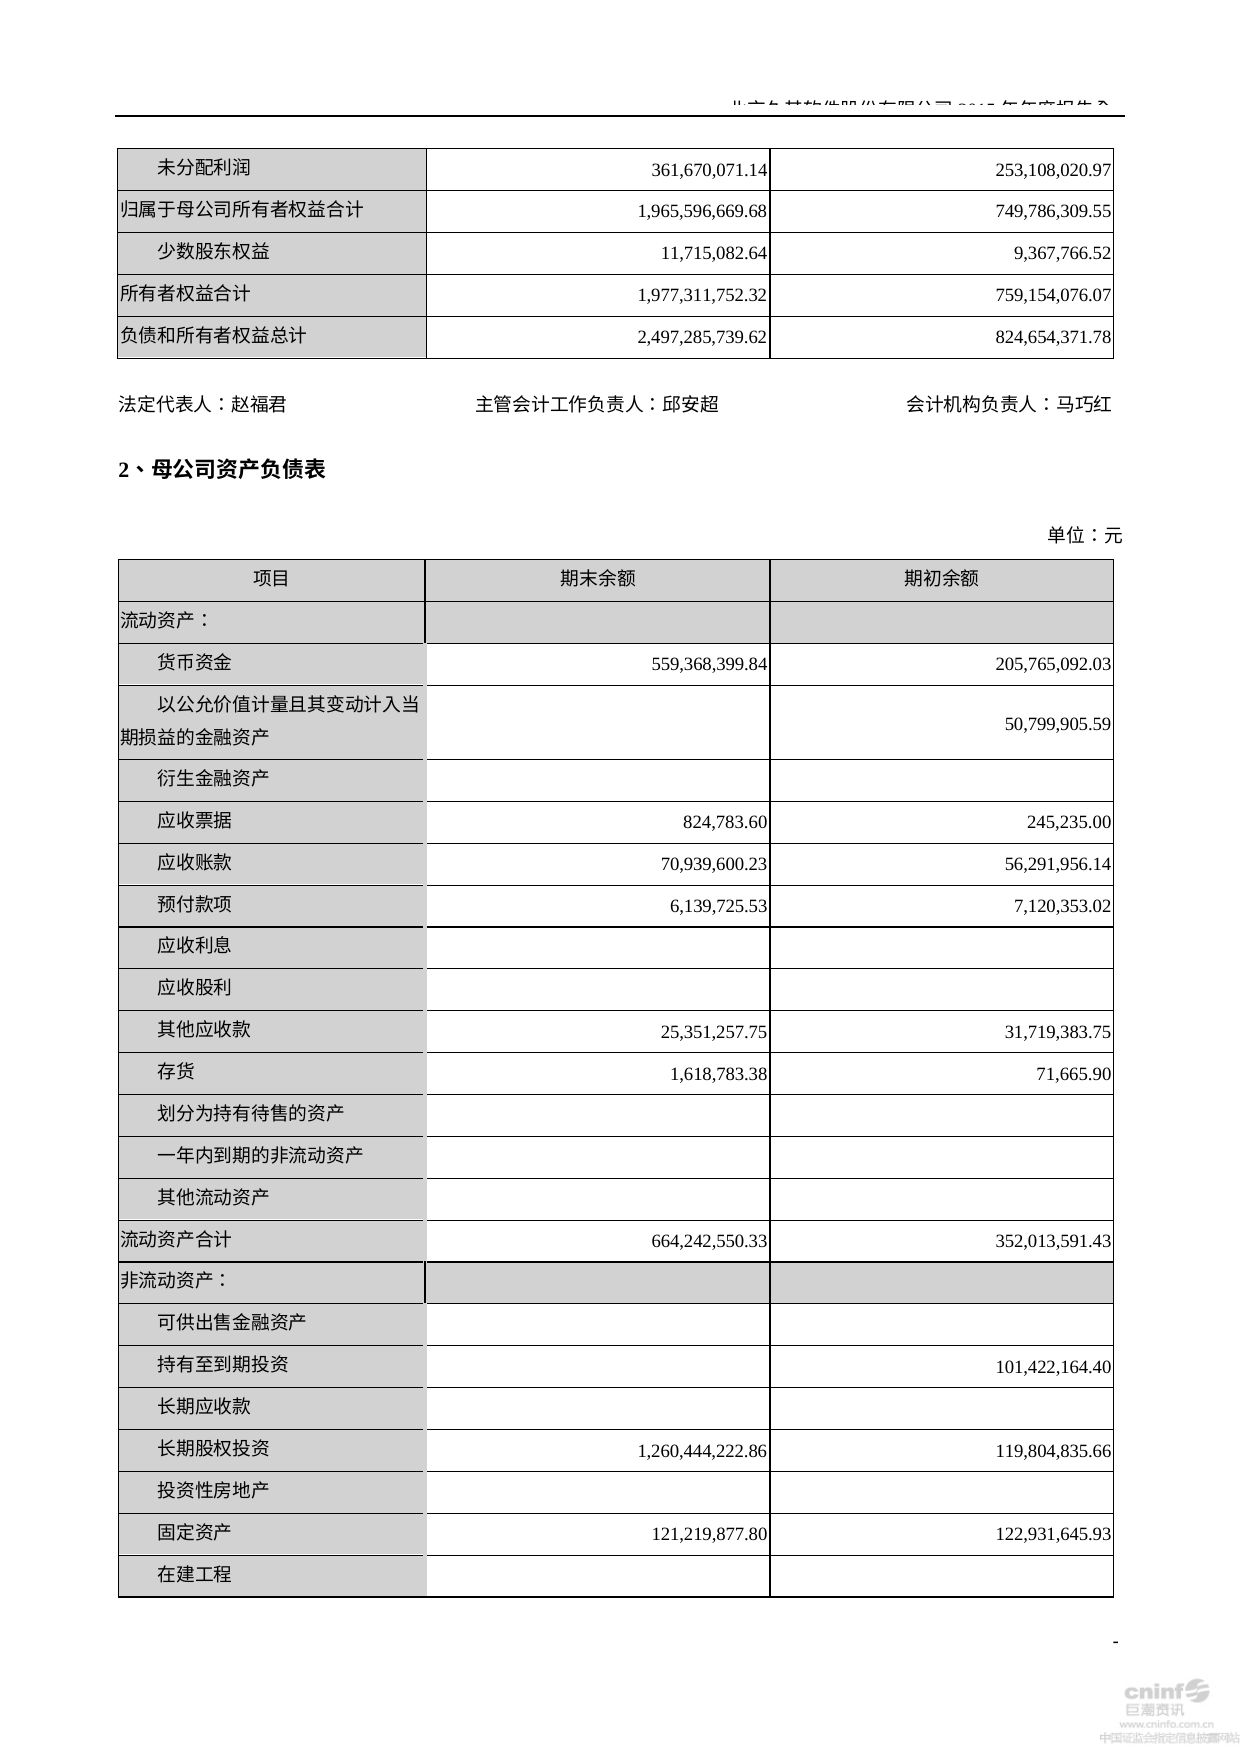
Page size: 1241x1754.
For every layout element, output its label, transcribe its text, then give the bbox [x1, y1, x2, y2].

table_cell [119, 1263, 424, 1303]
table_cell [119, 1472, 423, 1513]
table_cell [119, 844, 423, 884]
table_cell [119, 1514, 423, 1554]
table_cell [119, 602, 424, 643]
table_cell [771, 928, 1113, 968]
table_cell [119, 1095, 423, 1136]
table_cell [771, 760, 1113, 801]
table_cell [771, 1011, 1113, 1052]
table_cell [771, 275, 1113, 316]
text 单位：元 [102, 522, 1122, 547]
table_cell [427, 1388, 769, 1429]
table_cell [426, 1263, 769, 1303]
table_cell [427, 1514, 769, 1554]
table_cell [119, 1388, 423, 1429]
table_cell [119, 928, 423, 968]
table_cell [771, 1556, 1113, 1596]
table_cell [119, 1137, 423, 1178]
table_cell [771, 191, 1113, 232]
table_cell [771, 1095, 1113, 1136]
subtitle 2、母公司资产负债表 [118, 454, 1240, 484]
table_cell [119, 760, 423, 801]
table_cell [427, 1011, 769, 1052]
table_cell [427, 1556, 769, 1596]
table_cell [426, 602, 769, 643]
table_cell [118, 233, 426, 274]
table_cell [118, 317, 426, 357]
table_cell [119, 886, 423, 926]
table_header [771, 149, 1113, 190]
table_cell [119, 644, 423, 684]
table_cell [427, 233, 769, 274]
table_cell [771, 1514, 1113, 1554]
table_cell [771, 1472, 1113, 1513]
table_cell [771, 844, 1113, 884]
picture [1099, 1673, 1241, 1754]
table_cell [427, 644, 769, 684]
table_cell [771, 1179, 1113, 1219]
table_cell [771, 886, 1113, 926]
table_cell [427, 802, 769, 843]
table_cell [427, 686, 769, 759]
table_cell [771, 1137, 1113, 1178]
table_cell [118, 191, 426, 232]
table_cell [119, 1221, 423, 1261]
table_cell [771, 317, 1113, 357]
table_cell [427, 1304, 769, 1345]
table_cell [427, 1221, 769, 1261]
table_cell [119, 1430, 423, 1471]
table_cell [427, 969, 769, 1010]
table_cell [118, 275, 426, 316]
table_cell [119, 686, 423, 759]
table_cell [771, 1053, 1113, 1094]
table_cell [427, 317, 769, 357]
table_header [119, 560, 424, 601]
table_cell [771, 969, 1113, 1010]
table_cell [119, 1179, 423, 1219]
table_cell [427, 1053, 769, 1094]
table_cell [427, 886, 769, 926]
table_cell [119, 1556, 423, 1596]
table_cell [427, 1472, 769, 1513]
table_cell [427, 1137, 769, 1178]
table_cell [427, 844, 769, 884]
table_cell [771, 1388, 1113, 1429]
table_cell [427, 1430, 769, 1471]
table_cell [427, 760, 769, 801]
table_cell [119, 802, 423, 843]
text 法定代表人：赵福君 主管会计工作负责人：邱安超 会计机构负责人：马巧红 [102, 391, 1112, 416]
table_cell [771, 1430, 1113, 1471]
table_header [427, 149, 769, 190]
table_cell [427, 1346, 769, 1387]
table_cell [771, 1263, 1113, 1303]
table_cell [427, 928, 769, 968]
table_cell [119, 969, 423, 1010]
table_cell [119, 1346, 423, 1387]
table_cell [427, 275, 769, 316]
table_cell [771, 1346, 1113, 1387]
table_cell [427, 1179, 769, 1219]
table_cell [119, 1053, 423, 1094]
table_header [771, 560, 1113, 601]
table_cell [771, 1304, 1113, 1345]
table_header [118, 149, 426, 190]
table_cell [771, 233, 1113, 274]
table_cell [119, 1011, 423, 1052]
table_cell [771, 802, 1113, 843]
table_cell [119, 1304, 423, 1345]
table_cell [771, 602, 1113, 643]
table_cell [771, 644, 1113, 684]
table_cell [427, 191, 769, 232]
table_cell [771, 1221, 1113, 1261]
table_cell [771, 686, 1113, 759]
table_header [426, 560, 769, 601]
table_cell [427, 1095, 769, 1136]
